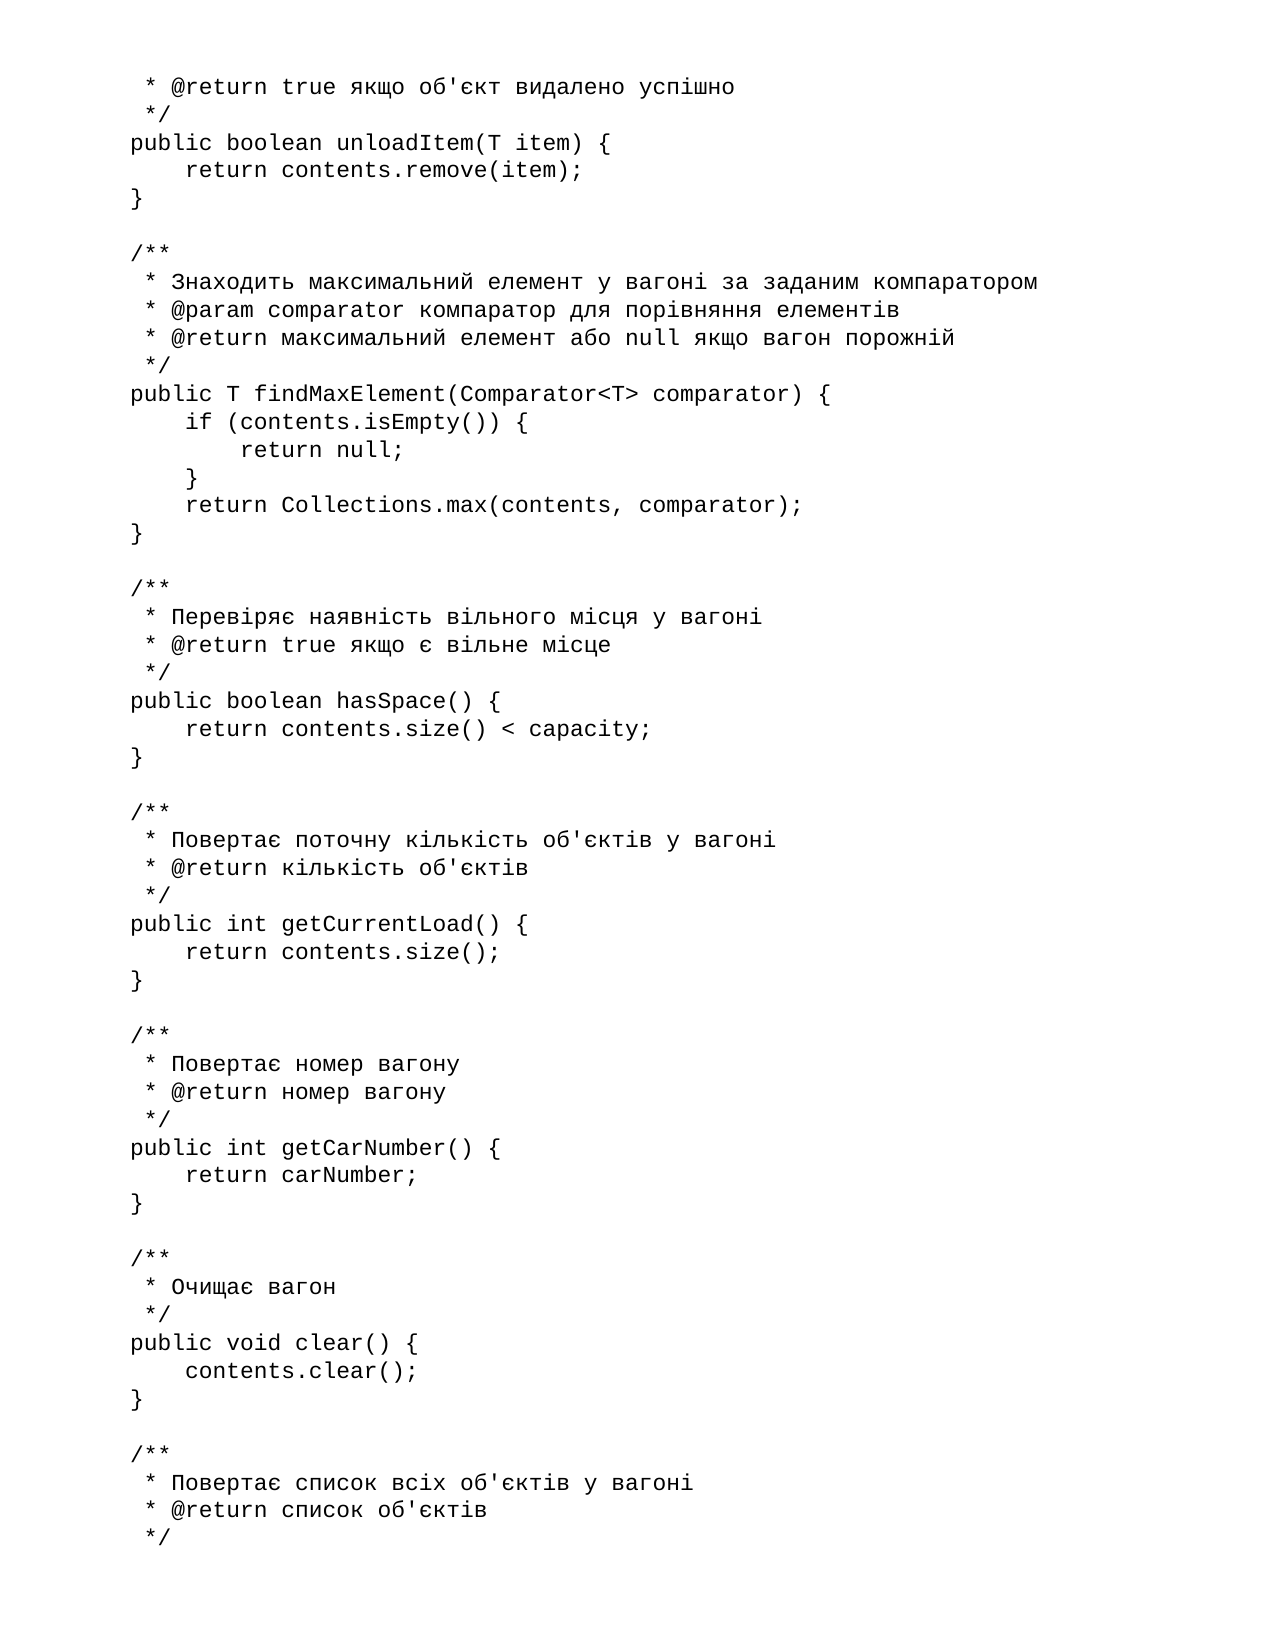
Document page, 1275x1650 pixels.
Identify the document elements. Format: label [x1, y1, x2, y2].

text [75, 75, 1200, 1553]
